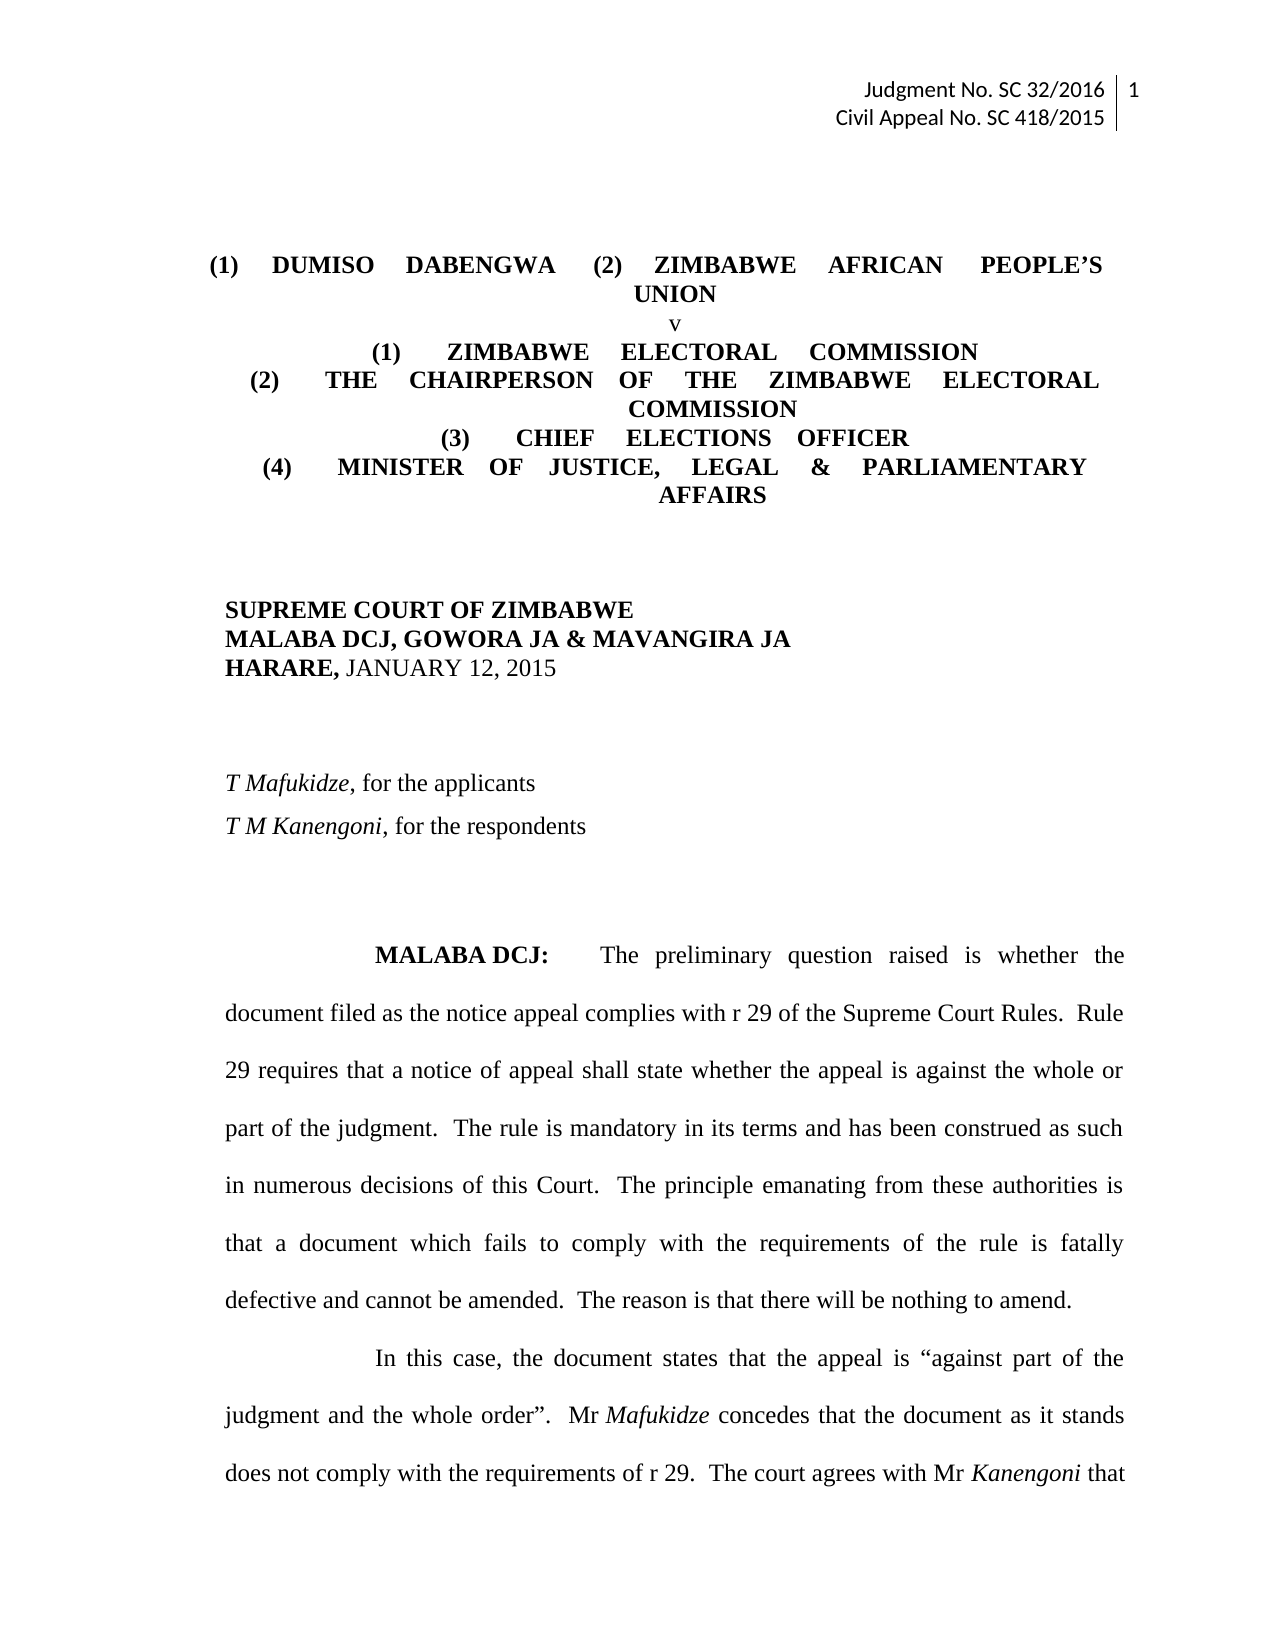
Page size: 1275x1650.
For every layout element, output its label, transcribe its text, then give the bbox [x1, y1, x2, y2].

list SUPREME COURT OF ZIMBABWE [225, 596, 1125, 624]
list CHIEF ELECTIONS OFFICER [225, 423, 1125, 452]
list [225, 1343, 1125, 1487]
list DUMISO DABENGWA (2) ZIMBABWE AFRICAN PEOPLE’S UNION [187, 251, 1125, 308]
list ZIMBABWE ELECTORAL COMMISSION [225, 337, 1125, 366]
list HARARE, JANUARY 12, 2015 [225, 653, 1125, 682]
list MALABA DCJ: The preliminary question raised is whether the document filed as the notice appeal complies with r 29 of the Supreme Court Rules. Rule 29 requires that a notice of appeal shall state whether the appeal is against the whole or part of the judgment. The rule is mandatory in its terms and has been construed as such in numerous decisions of this Court. The principle emanating from these authorities is that a document which fails to comply with the requirements of the rule is fatally defective and cannot be amended. The reason is that there will be nothing to amend. [225, 941, 1125, 1314]
list THE CHAIRPERSON OF THE ZIMBABWE ELECTORAL COMMISSION [225, 366, 1125, 423]
list MINISTER OF JUSTICE, LEGAL & PARLIAMENTARY AFFAIRS [225, 452, 1125, 509]
list MALABA DCJ, GOWORA JA & MAVANGIRA JA [225, 624, 1125, 653]
list T Mafukidze, for the applicants [225, 768, 1125, 797]
list v [225, 308, 1125, 337]
list T M Kanengoni, for the respondents [225, 811, 1125, 840]
